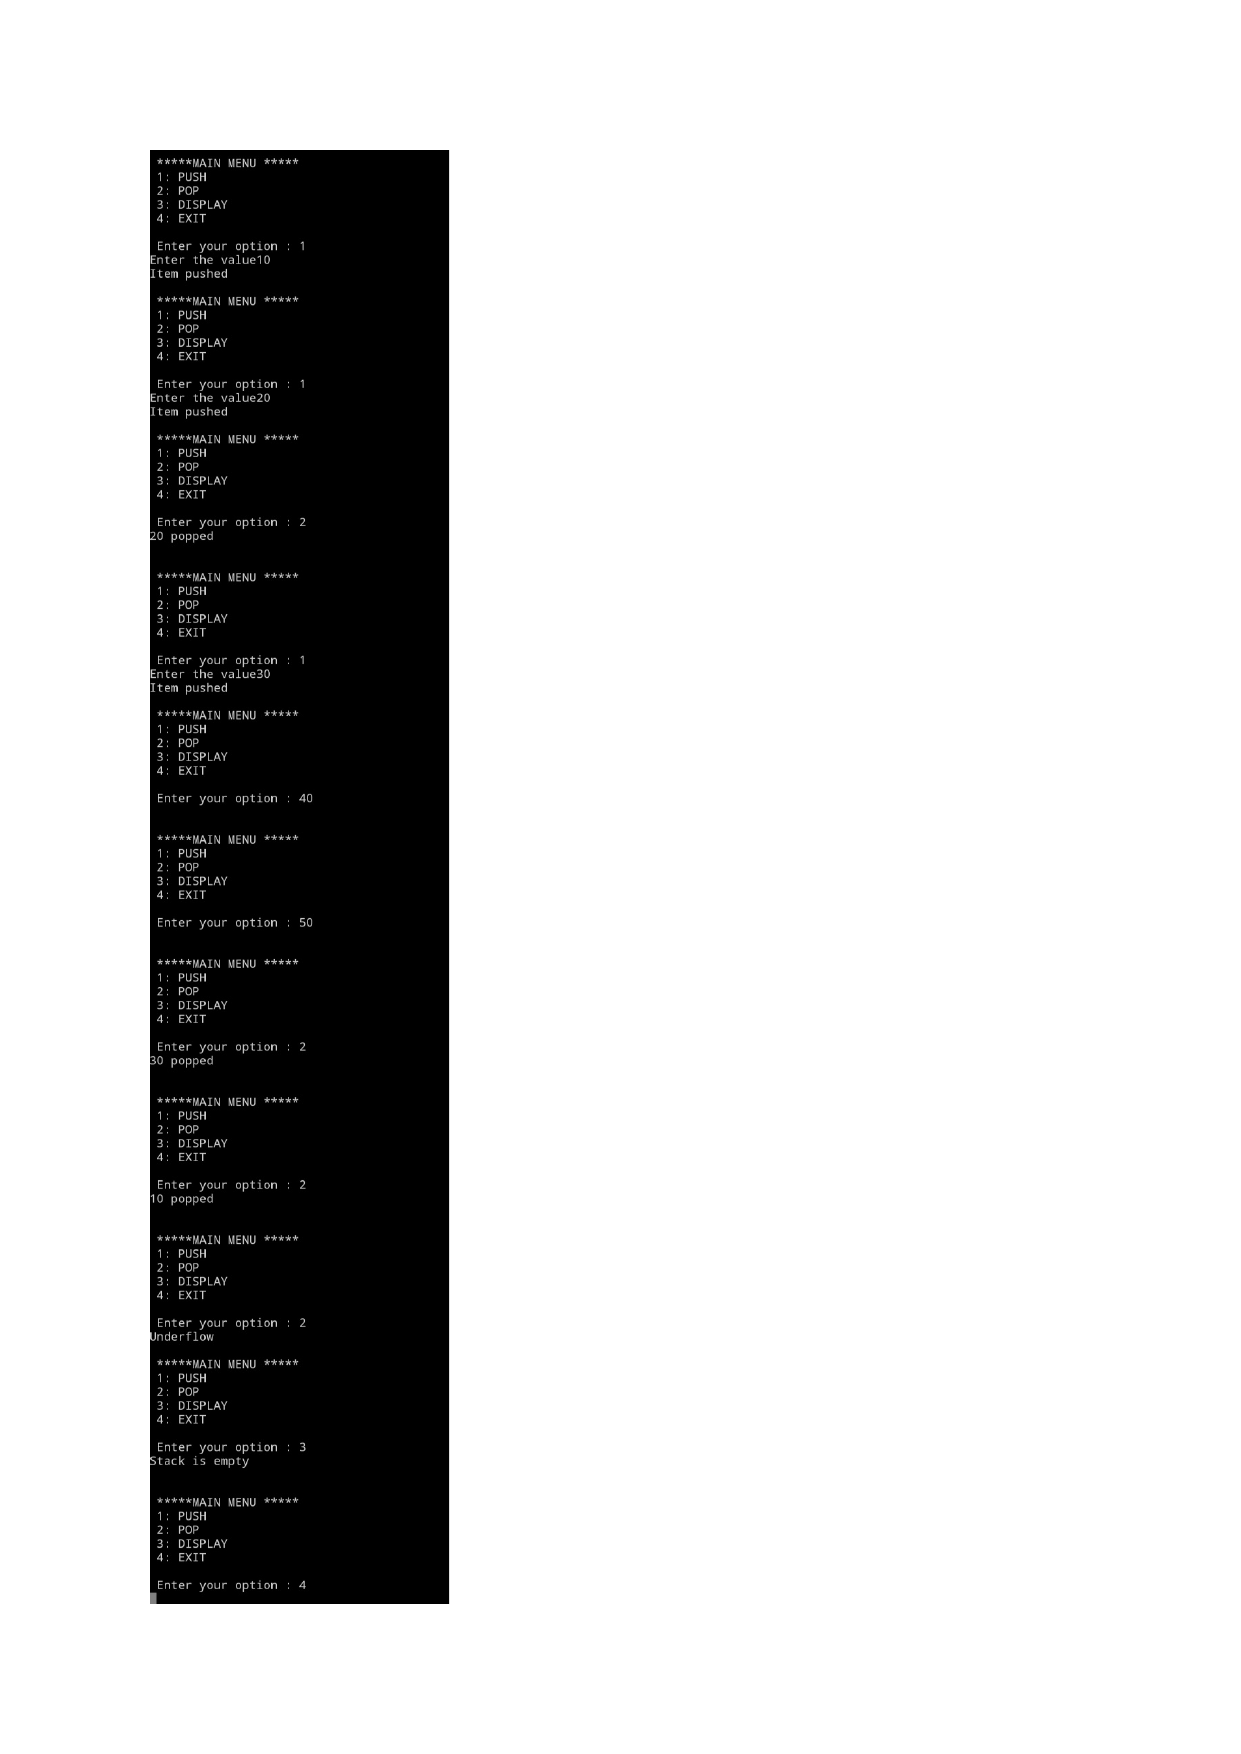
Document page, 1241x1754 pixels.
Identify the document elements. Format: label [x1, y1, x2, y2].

picture [150, 150, 450, 1604]
